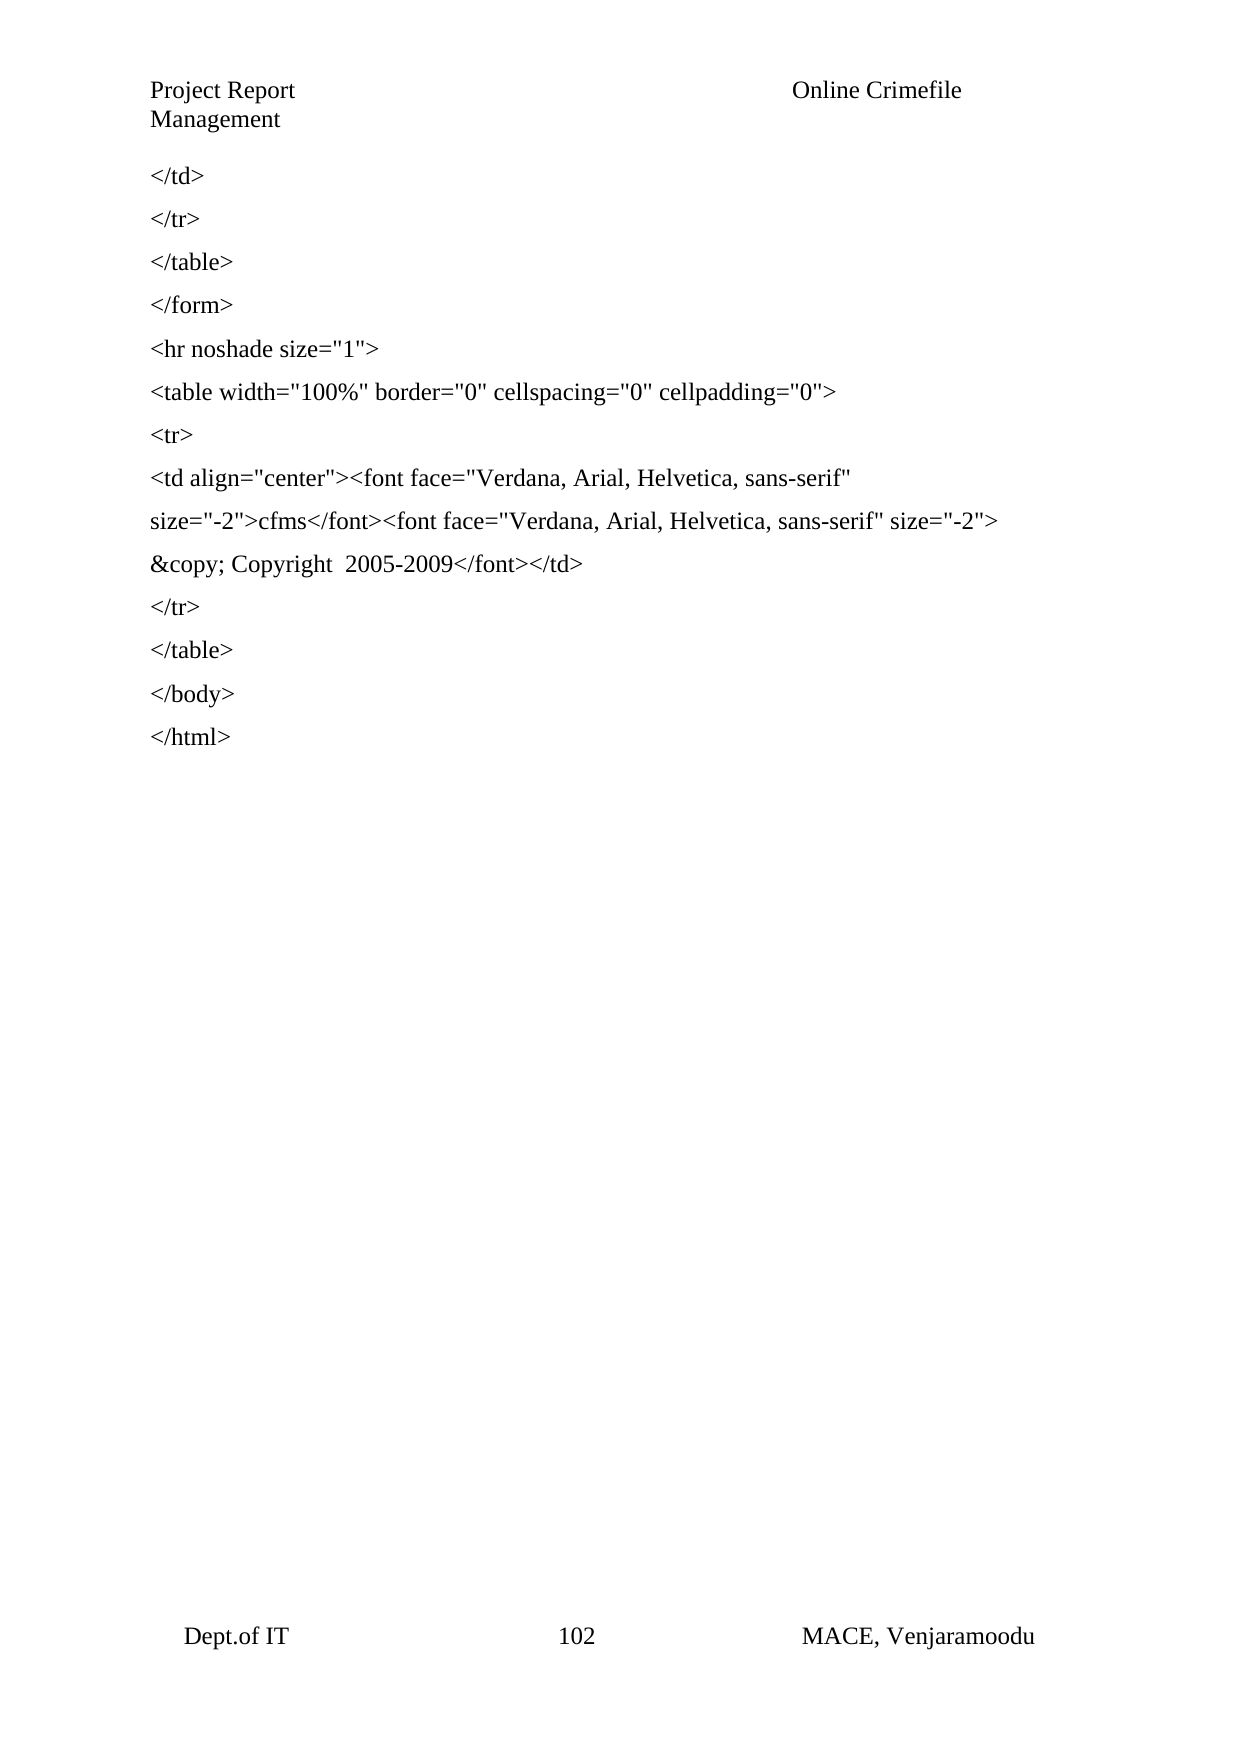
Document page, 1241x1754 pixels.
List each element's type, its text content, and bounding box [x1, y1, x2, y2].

text &copy; Copyright 2005-2009</font></td> [150, 549, 1068, 578]
text <table width="100%" border="0" cellspacing="0" cellpadding="0"> [150, 377, 1068, 406]
text </table> [150, 247, 1068, 276]
text </tr> [150, 592, 1068, 621]
text </form> [150, 291, 1068, 319]
text </td> [150, 161, 1068, 190]
text </tr> [150, 204, 1068, 233]
text <hr noshade size="1"> [150, 334, 1068, 362]
text </html> [150, 722, 1068, 751]
text </table> [150, 636, 1068, 664]
text </body> [150, 679, 1068, 707]
text <tr> [150, 420, 1068, 449]
text <td align="center"><font face="Verdana, Arial, Helvetica, sans-serif" size="-2">cfms</font><font face="Verdana, Arial, Helvetica, sans-serif" size="-2"> [150, 463, 1068, 535]
